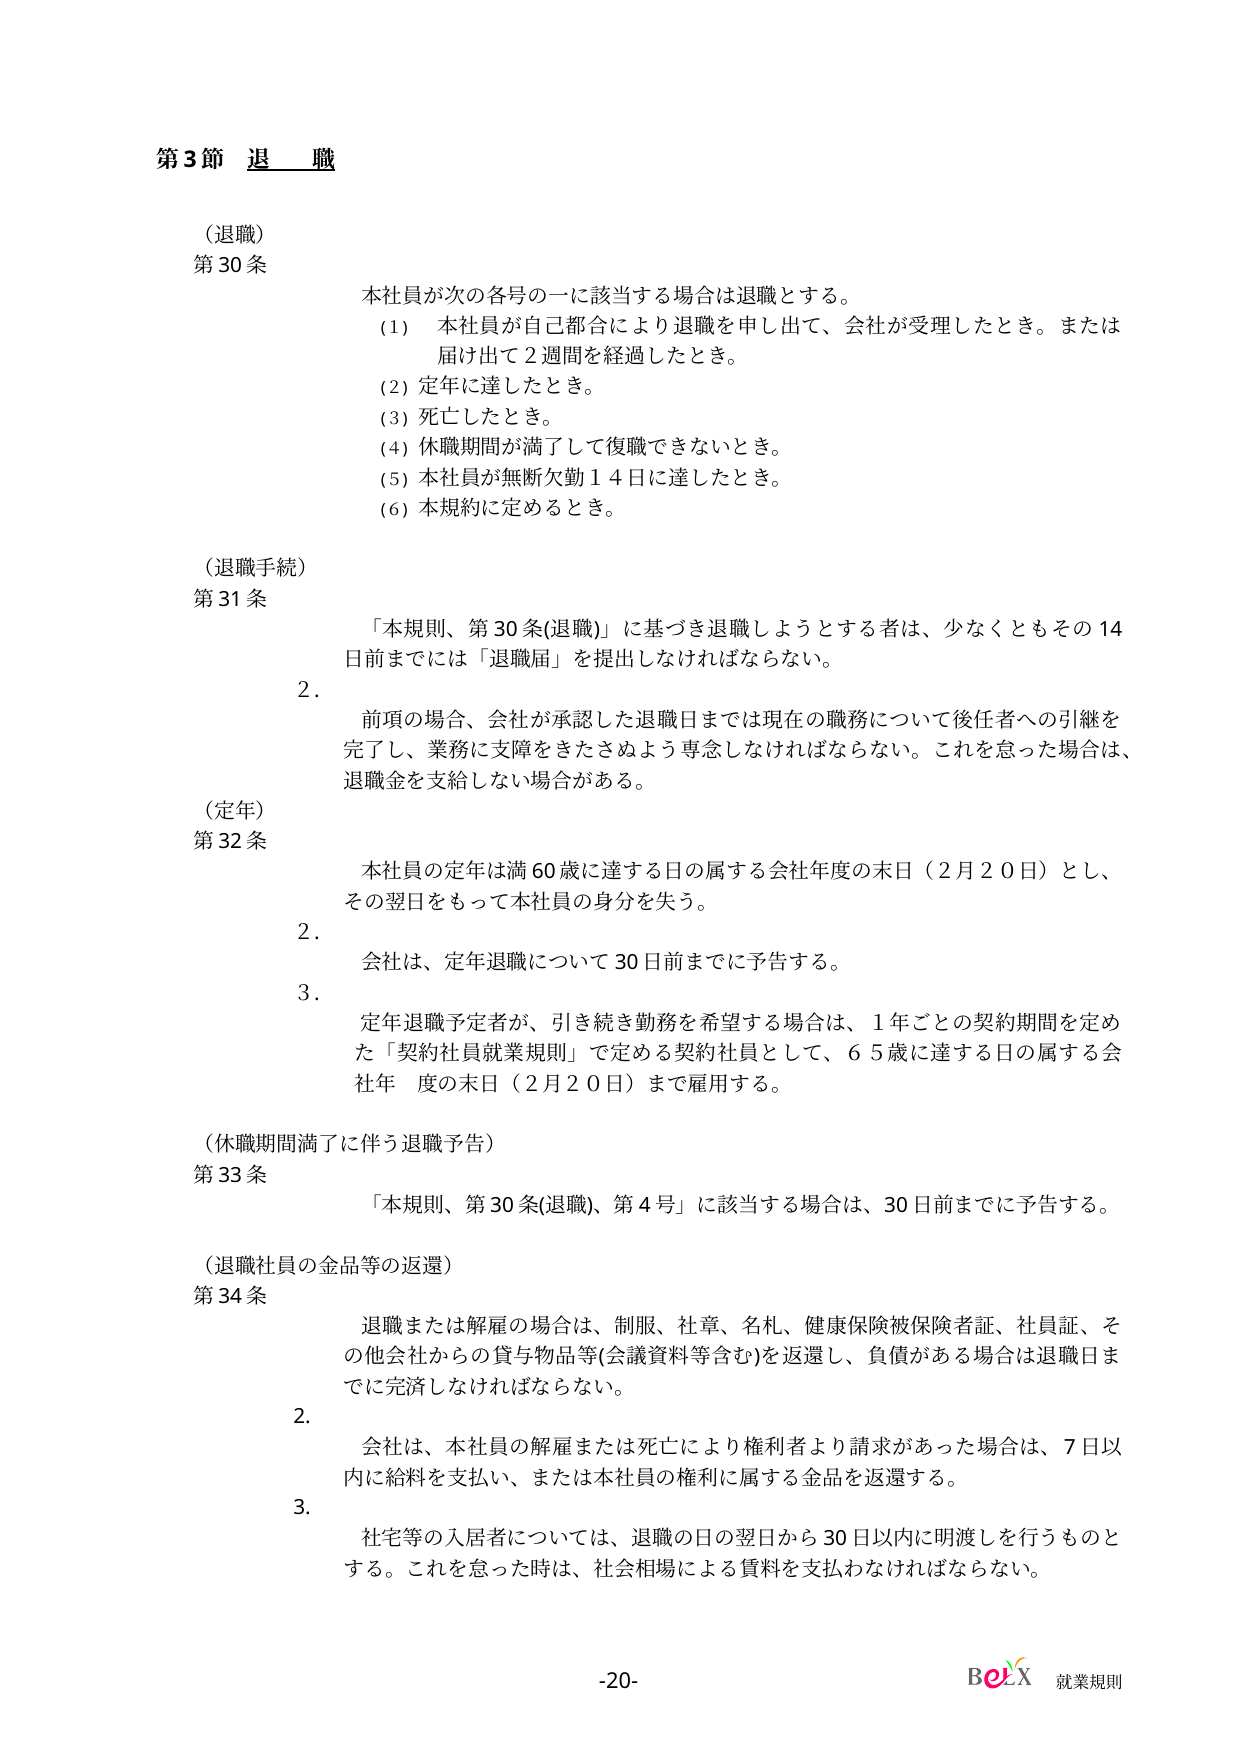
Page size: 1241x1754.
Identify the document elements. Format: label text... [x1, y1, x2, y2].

text 第34条 [193, 1279, 1122, 1309]
text （退職手続） [193, 552, 1122, 582]
text （退職） [193, 218, 1122, 248]
text 第30条 [193, 248, 1122, 279]
list 死亡したとき。 [381, 400, 1122, 430]
text 社宅等の入居者については、退職の日の翌日から30日以内に明渡しを行うものとする。これを怠った時は、社会相場による賃料を支払わなければならない。 [343, 1522, 1122, 1582]
text 定年退職予定者が、引き続き勤務を希望する場合は、１年ごとの契約期間を定めた「契約社員就業規則」で定める契約社員として、６５歳に達する日の属する会社年 度の末日（２月２０日）まで雇用する。 [354, 1006, 1122, 1097]
text 前項の場合、会社が承認した退職日までは現在の職務について後任者への引継を完了し、業務に支障をきたさぬよう専念しなければならない。これを怠った場合は、退職金を支給しない場合がある。 [343, 703, 1122, 794]
list 本社員が無断欠勤１４日に達したとき。 [381, 461, 1122, 491]
text ３. [206, 976, 1122, 1006]
text （定年） [193, 794, 1122, 824]
text ２. [206, 673, 1122, 703]
text 2. [206, 1400, 1122, 1431]
text 第3節 退職 [156, 127, 1122, 188]
text 会社は、本社員の解雇または死亡により権利者より請求があった場合は、7日以内に給料を支払い、または本社員の権利に属する金品を返還する。 [343, 1431, 1122, 1491]
text ２. [206, 915, 1122, 946]
list 本規約に定めるとき。 [381, 491, 1122, 521]
text 本社員が次の各号の一に該当する場合は退職とする。 [343, 279, 1122, 309]
text 退職または解雇の場合は、制服、社章、名札、健康保険被保険者証、社員証、その他会社からの貸与物品等(会議資料等含む)を返還し、負債がある場合は退職日までに完済しなければならない。 [343, 1309, 1122, 1400]
text 「本規則、第30条(退職)、第4号」に該当する場合は、30日前までに予告する。 [343, 1188, 1122, 1218]
text 会社は、定年退職について30日前までに予告する。 [343, 946, 1122, 976]
text 3. [206, 1491, 1122, 1522]
text （休職期間満了に伴う退職予告） [193, 1128, 1122, 1158]
picture [966, 1656, 1034, 1689]
text （退職社員の金品等の返還） [193, 1249, 1122, 1279]
text 第33条 [193, 1158, 1122, 1188]
text 第31条 [193, 582, 1122, 612]
text 第32条 [193, 824, 1122, 855]
text 「本規則、第30条(退職)」に基づき退職しようとする者は、少なくともその14日前までには「退職届」を提出しなければならない。 [343, 612, 1122, 673]
text 本社員の定年は満60歳に達する日の属する会社年度の末日（２月２０日）とし、その翌日をもって本社員の身分を失う。 [343, 855, 1122, 915]
list 休職期間が満了して復職できないとき。 [381, 430, 1122, 461]
list 定年に達したとき。 [381, 370, 1122, 400]
list 本社員が自己都合により退職を申し出て、会社が受理したとき。または届け出て２週間を経過したとき。 [381, 309, 1122, 370]
